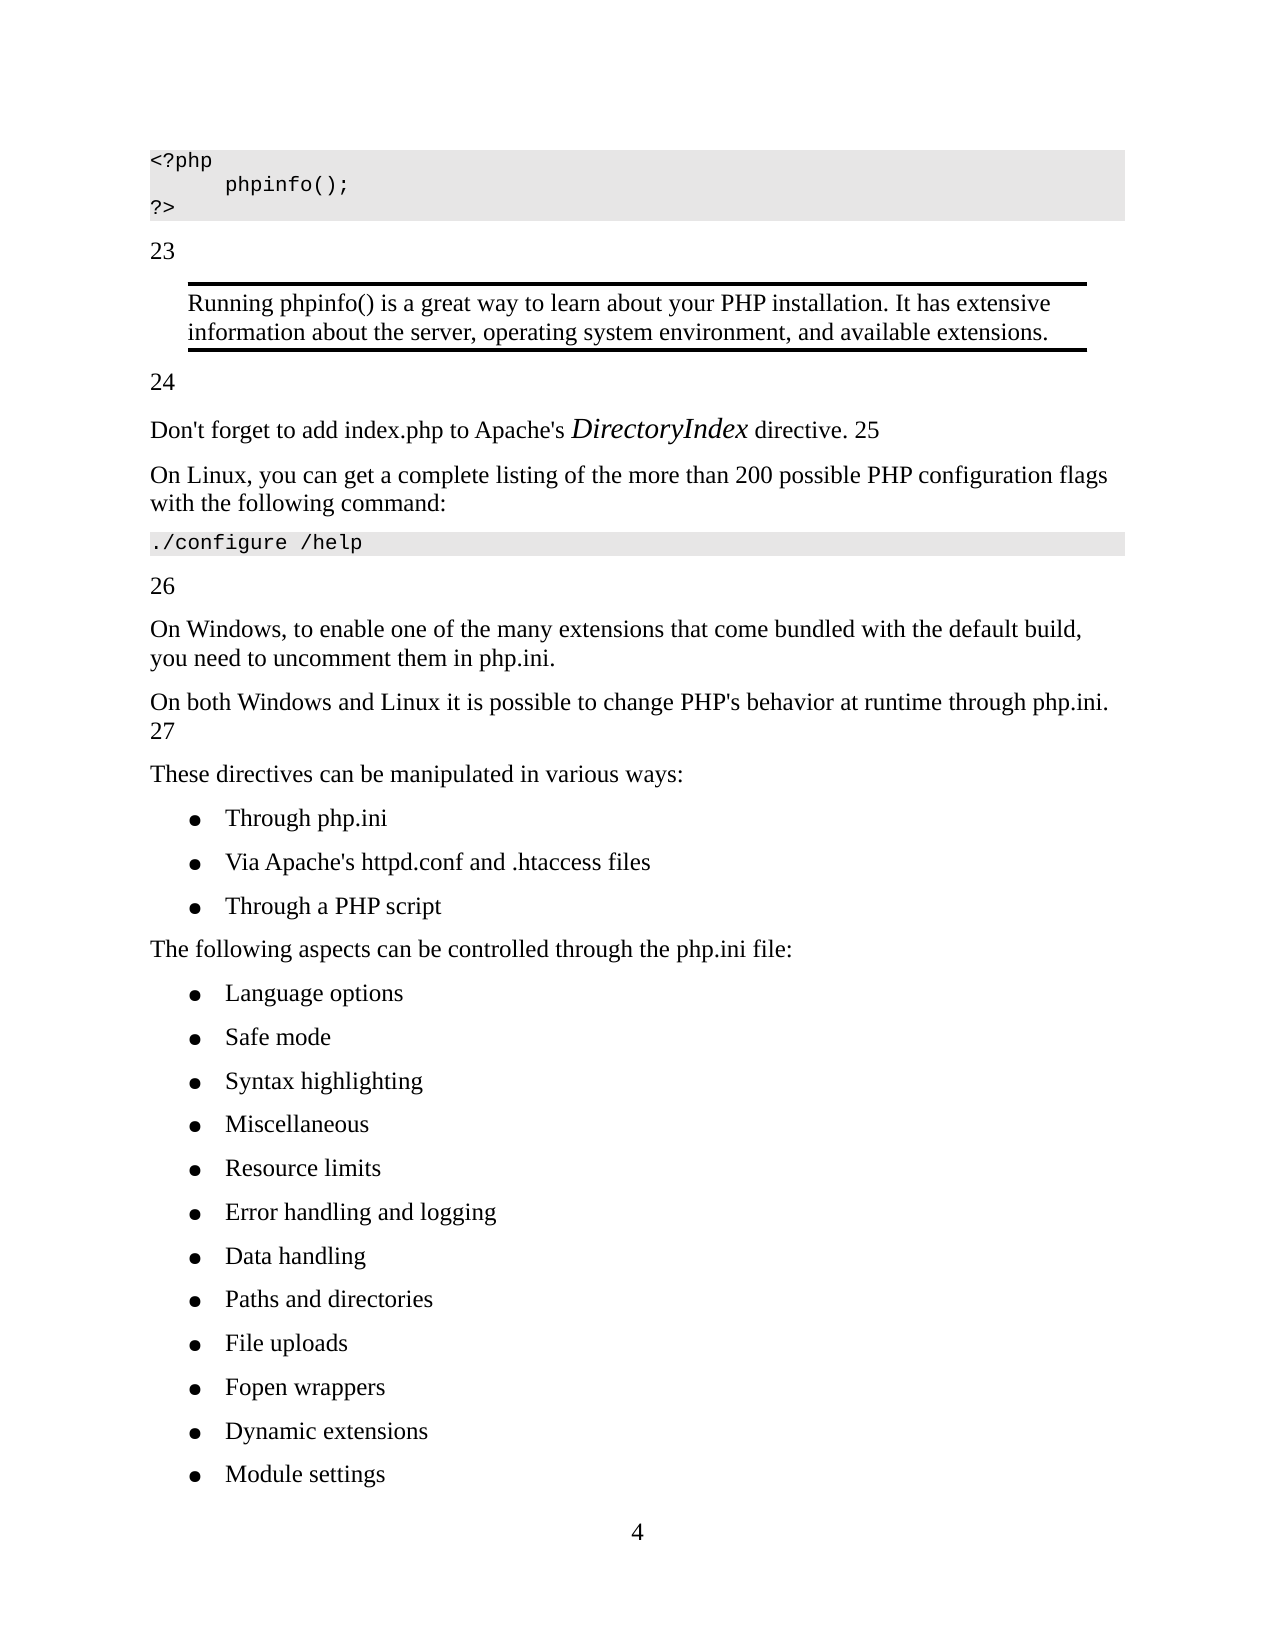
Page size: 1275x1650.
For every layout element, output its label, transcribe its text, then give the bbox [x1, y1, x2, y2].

text 24 [150, 367, 1125, 396]
text ?> [150, 197, 1125, 221]
list Via Apache's httpd.conf and .htaccess files [187, 847, 1125, 876]
text 23 [150, 236, 1125, 265]
list Resource limits [187, 1153, 1125, 1182]
text <?php [150, 150, 1125, 174]
list Fopen wrappers [187, 1372, 1125, 1401]
list Miscellaneous [187, 1109, 1125, 1138]
text 26 [150, 571, 1125, 599]
list Safe mode [187, 1022, 1125, 1051]
list Module settings [187, 1459, 1125, 1488]
list Dynamic extensions [187, 1416, 1125, 1444]
text On both Windows and Linux it is possible to change PHP's behavior at runtime through php.ini. 27 [150, 687, 1125, 744]
text These directives can be manipulated in various ways: [150, 759, 1125, 788]
text Don't forget to add index.php to Apache's DirectoryIndex directive. 25 [150, 411, 1125, 445]
text The following aspects can be controlled through the php.ini file: [150, 934, 1125, 963]
text On Linux, you can get a complete listing of the more than 200 possible PHP configuration flags with the following command: [150, 460, 1125, 517]
text Running phpinfo() is a great way to learn about your PHP installation. It has extensive information about the server, operating system environment, and available extensions. [187, 283, 1087, 352]
list File uploads [187, 1328, 1125, 1357]
list Error handling and logging [187, 1197, 1125, 1226]
list Through php.ini [187, 803, 1125, 832]
text ./configure /help [150, 532, 1125, 556]
list Paths and directories [187, 1284, 1125, 1313]
list Through a PHP script [187, 891, 1125, 919]
text On Windows, to enable one of the many extensions that come bundled with the default build, you need to uncomment them in php.ini. [150, 614, 1125, 672]
text phpinfo(); [150, 174, 1125, 197]
list Data handling [187, 1241, 1125, 1269]
list Language options [187, 978, 1125, 1007]
list Syntax highlighting [187, 1066, 1125, 1094]
